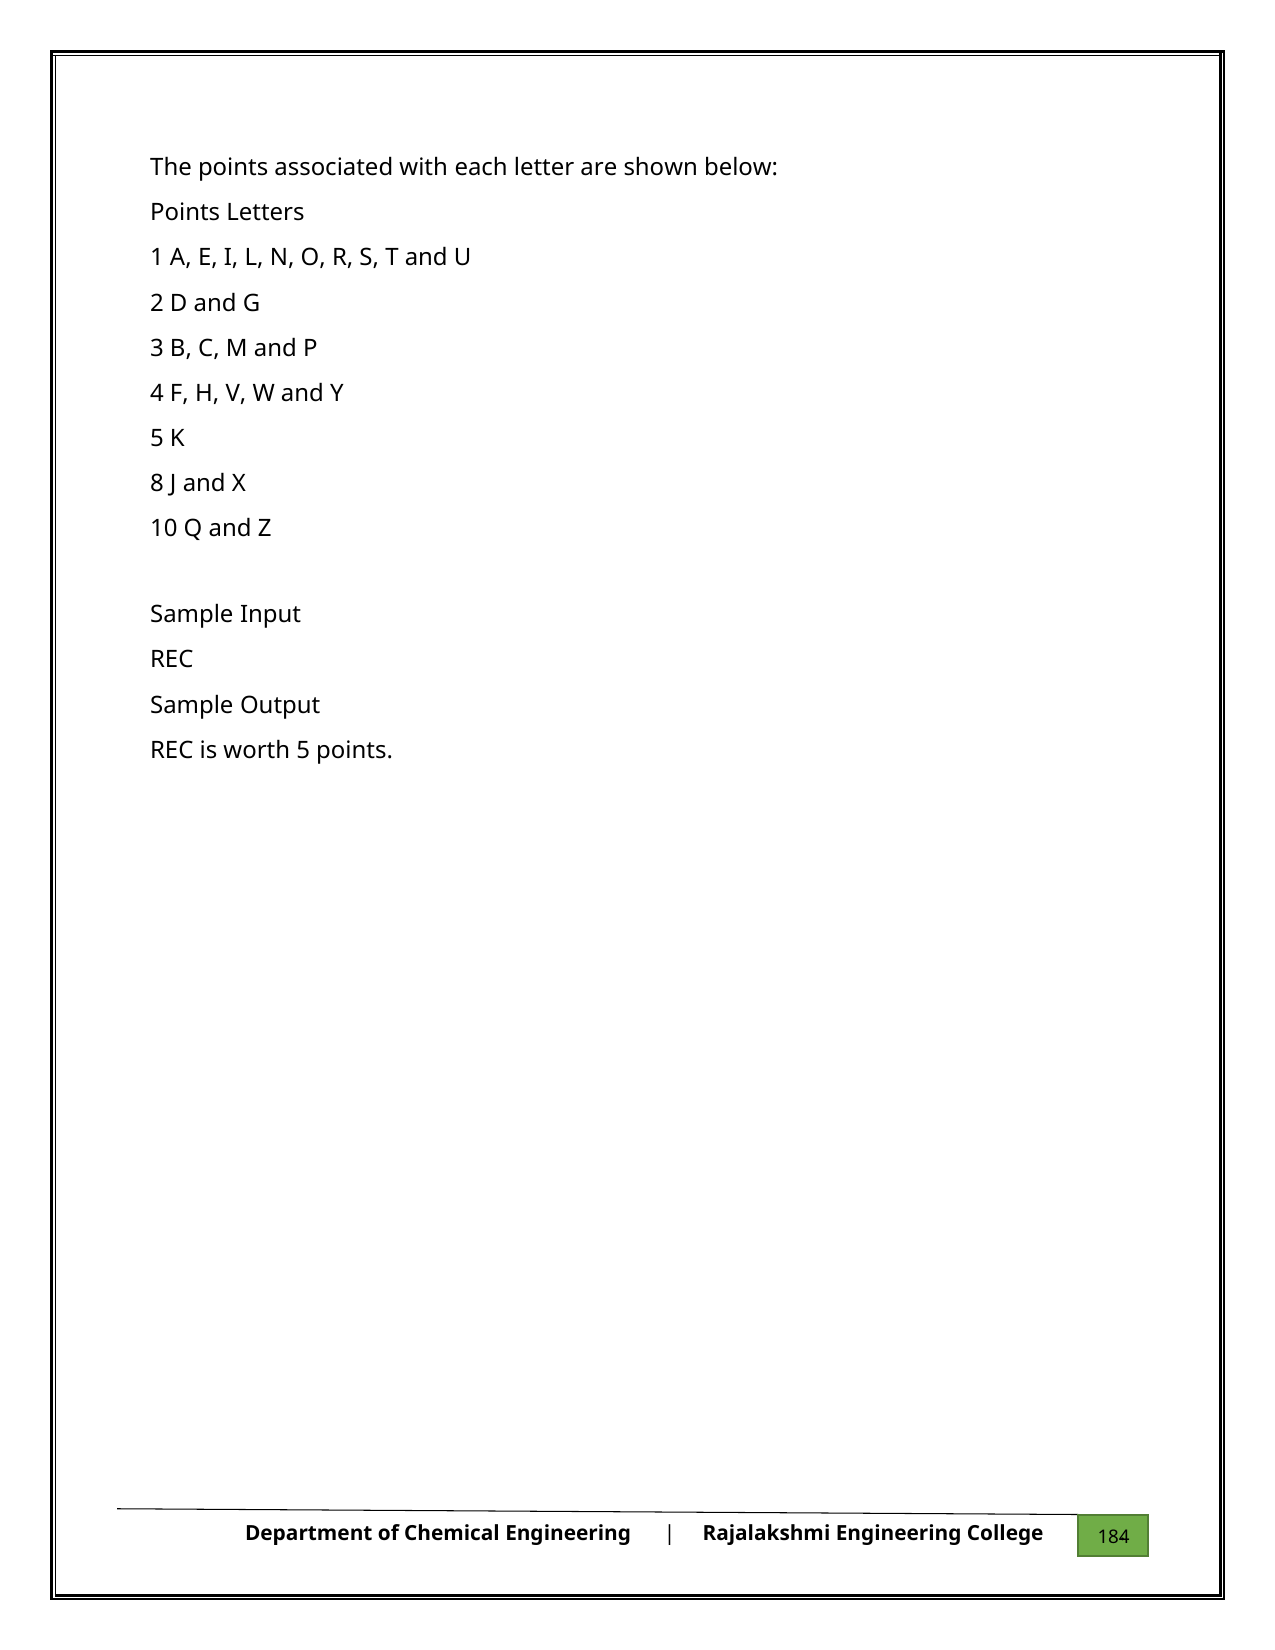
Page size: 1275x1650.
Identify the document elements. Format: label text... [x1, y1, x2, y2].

text 8 J and X [150, 466, 1125, 498]
text REC is worth 5 points. [150, 732, 1125, 765]
text 5 K [150, 421, 1125, 453]
text Sample Output [150, 687, 1125, 720]
text 4 F, H, V, W and Y [150, 376, 1125, 408]
text 2 D and G [150, 285, 1125, 318]
text The points associated with each letter are shown below: [150, 150, 1125, 183]
text REC [150, 642, 1125, 675]
text Sample Input [150, 597, 1125, 630]
text 1 A, E, I, L, N, O, R, S, T and U [150, 240, 1125, 273]
text Points Letters [150, 195, 1125, 228]
text 3 B, C, M and P [150, 330, 1125, 363]
text 10 Q and Z [150, 511, 1125, 543]
